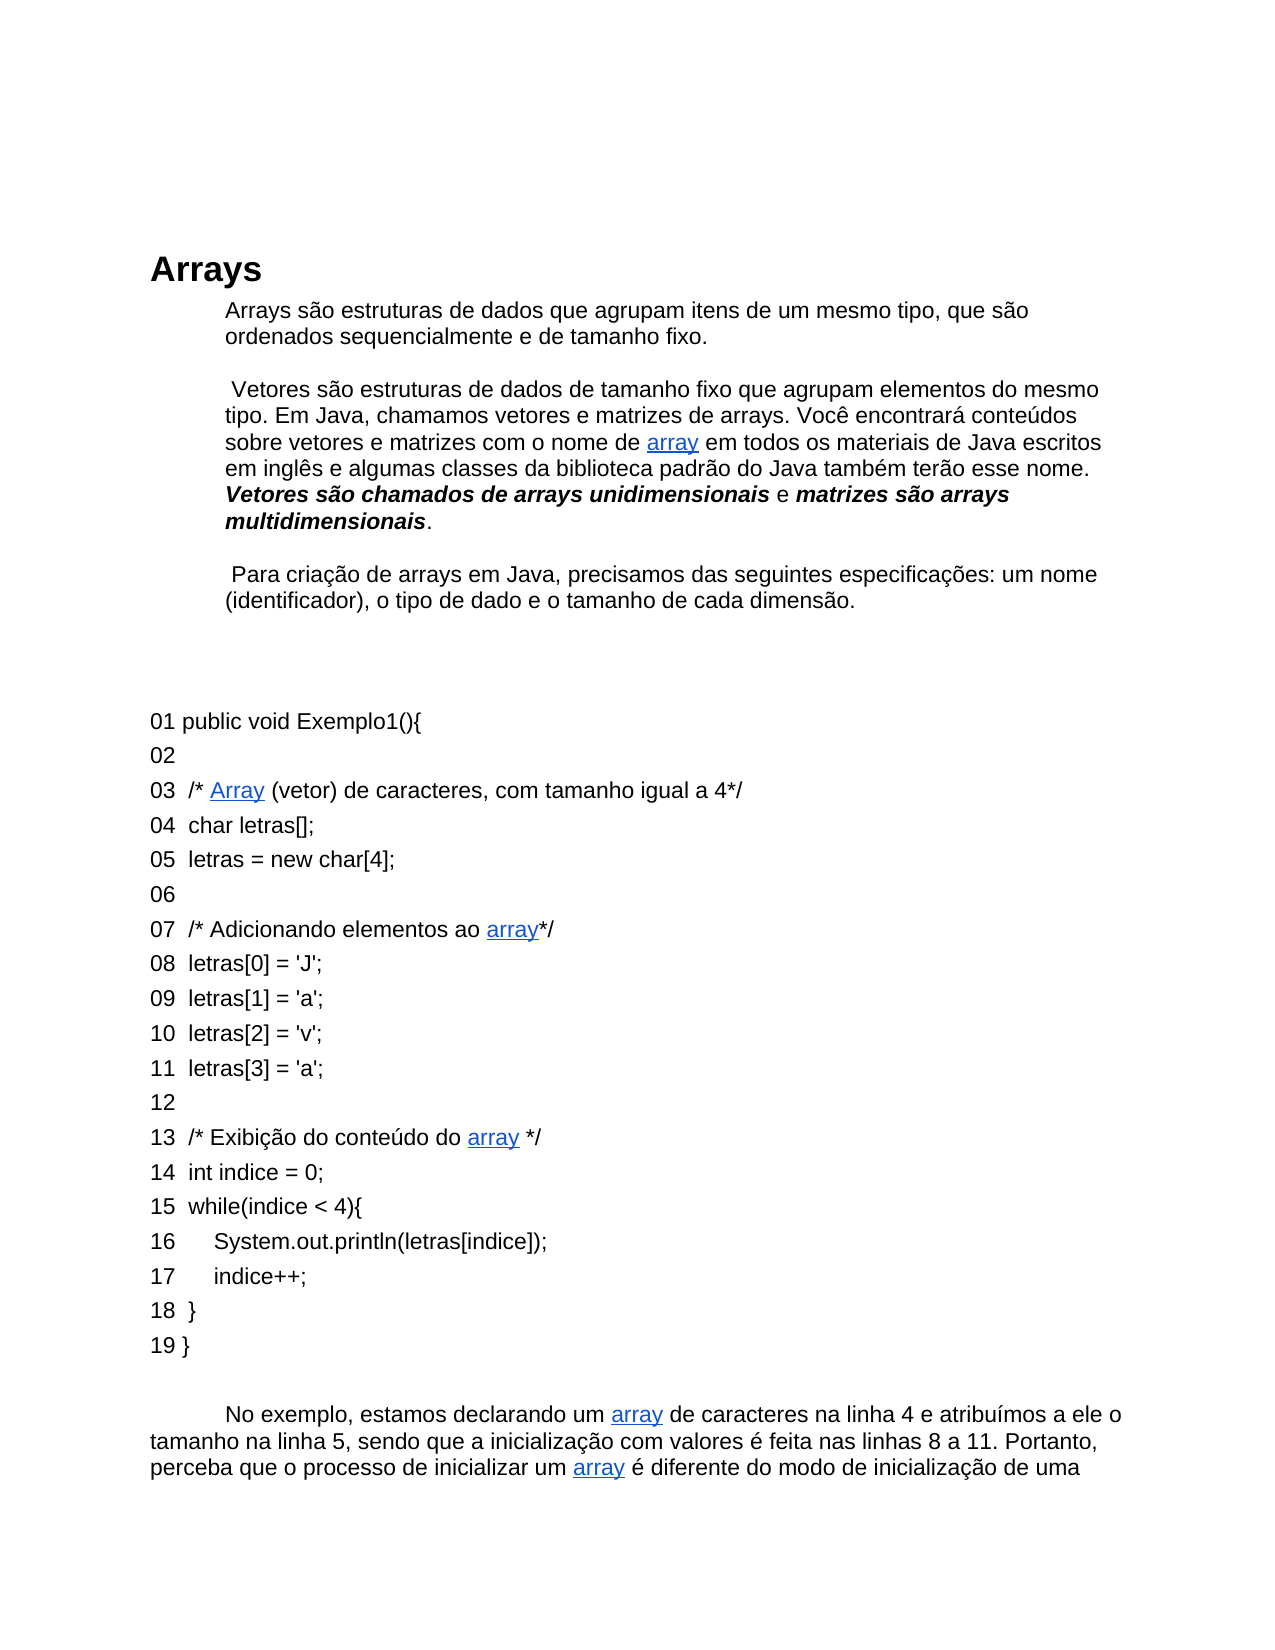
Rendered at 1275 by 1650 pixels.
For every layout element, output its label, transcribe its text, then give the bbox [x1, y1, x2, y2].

text 08 letras[0] = 'J'; [150, 950, 1125, 977]
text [150, 1401, 1125, 1480]
subtitle Arrays [150, 248, 1125, 289]
text 03 /* Array (vetor) de caracteres, com tamanho igual a 4*/ [150, 777, 1125, 803]
text 13 /* Exibição do conteúdo do array */ [150, 1124, 1125, 1150]
text 17 indice++; [150, 1263, 1125, 1289]
text 06 [150, 881, 1125, 907]
text 12 [150, 1089, 1125, 1116]
text 10 letras[2] = 'v'; [150, 1020, 1125, 1046]
text 16 System.out.println(letras[indice]); [150, 1228, 1125, 1254]
text 05 letras = new char[4]; [150, 846, 1125, 873]
text 01 public void Exemplo1(){ [150, 708, 1125, 734]
text 11 letras[3] = 'a'; [150, 1054, 1125, 1081]
text 04 char letras[]; [150, 812, 1125, 838]
text 18 } [150, 1297, 1125, 1324]
text Arrays são estruturas de dados que agrupam itens de um mesmo tipo, que são ordenados sequencialmente e de tamanho fixo. Vetores são estruturas de dados de tamanho fixo que agrupam elementos do mesmo tipo. Em Java, chamamos vetores e matrizes de arrays. Você encontrará conteúdos sobre vetores e matrizes com o nome de array em todos os materiais de Java escritos em inglês e algumas classes da biblioteca padrão do Java também terão esse nome. Vetores são chamados de arrays unidimensionais e matrizes são arrays multidimensionais. Para criação de arrays em Java, precisamos das seguintes especificações: um nome (identificador), o tipo de dado e o tamanho de cada dimensão. [225, 297, 1125, 613]
text 14 int indice = 0; [150, 1158, 1125, 1185]
text 15 while(indice < 4){ [150, 1193, 1125, 1219]
text 07 /* Adicionando elementos ao array*/ [150, 916, 1125, 942]
text 02 [150, 742, 1125, 769]
text 19 } [150, 1332, 1125, 1358]
text 09 letras[1] = 'a'; [150, 985, 1125, 1011]
